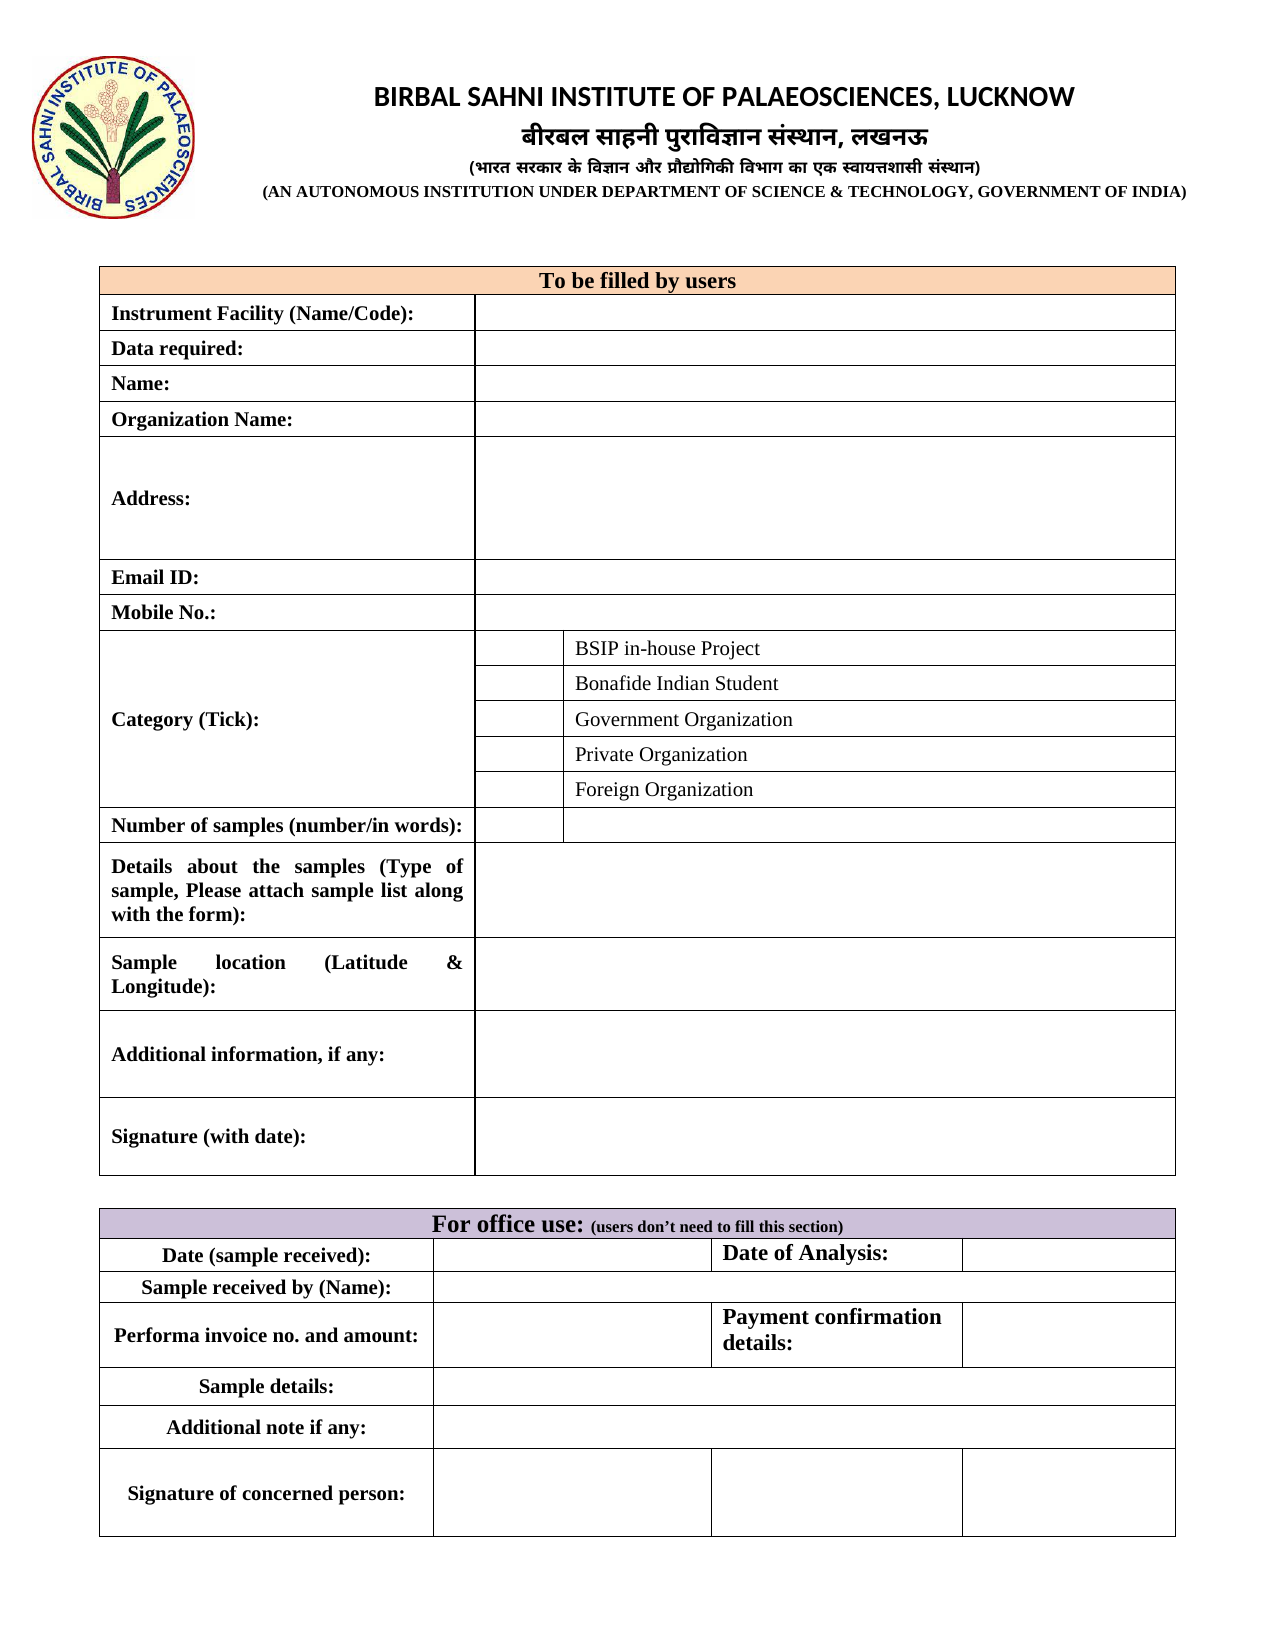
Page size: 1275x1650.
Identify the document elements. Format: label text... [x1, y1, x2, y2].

table_cell Sample details: [100, 1368, 433, 1404]
table_cell [564, 808, 1175, 842]
table_cell Signature (with date): [100, 1098, 474, 1175]
table_cell Date (sample received): [100, 1239, 433, 1271]
table_cell Organization Name: [100, 402, 474, 436]
table_cell Foreign Organization [564, 772, 1175, 807]
table_cell Date of Analysis: [712, 1239, 962, 1271]
table_cell Data required: [100, 331, 474, 365]
table_cell [476, 631, 563, 665]
table_cell [476, 772, 563, 807]
table_cell [476, 666, 563, 700]
table_cell Details about the samples (Type of sample, Please attach sample list along with the form): [100, 843, 474, 937]
table_cell [476, 437, 1175, 559]
table_cell Private Organization [564, 737, 1175, 771]
table_cell Email ID: [100, 560, 474, 594]
table_cell [476, 701, 563, 736]
table_cell Instrument Facility (Name/Code): [100, 295, 474, 330]
table_cell [476, 808, 563, 842]
table_cell [476, 843, 1175, 937]
table_cell Performa invoice no. and amount: [100, 1303, 433, 1367]
table_cell Sample location (Latitude & Longitude): [100, 938, 474, 1009]
table_header To be filled by users [100, 267, 1175, 294]
table_cell Payment confirmation details: [712, 1303, 962, 1367]
table_cell Signature of concerned person: [100, 1449, 433, 1536]
table_cell [434, 1449, 711, 1536]
table_cell [712, 1449, 962, 1536]
table_cell Sample received by (Name): [100, 1272, 433, 1302]
table_cell Additional note if any: [100, 1406, 433, 1448]
table_cell [476, 938, 1175, 1009]
table_cell [434, 1239, 711, 1271]
table_cell [476, 1011, 1175, 1097]
table_cell Number of samples (number/in words): [100, 808, 474, 842]
table_cell [476, 737, 563, 771]
table_cell [476, 366, 1175, 401]
table_cell Mobile No.: [100, 595, 474, 629]
table_cell [476, 1098, 1175, 1175]
table_cell Government Organization [564, 701, 1175, 736]
table_cell [434, 1272, 1175, 1302]
table_cell [476, 295, 1175, 330]
table_cell Bonafide Indian Student [564, 666, 1175, 700]
table_cell [476, 560, 1175, 594]
table_cell [476, 402, 1175, 436]
table_cell Category (Tick): [100, 631, 474, 807]
table_cell [434, 1303, 711, 1367]
table_cell [963, 1449, 1175, 1536]
table_header For office use: (users don’t need to fill this section) [100, 1209, 1175, 1238]
table_cell [963, 1239, 1175, 1271]
table_cell [434, 1368, 1175, 1404]
table_cell BSIP in-house Project [564, 631, 1175, 665]
table_cell [476, 595, 1175, 629]
picture [31, 56, 195, 219]
table_cell Address: [100, 437, 474, 559]
table_cell Additional information, if any: [100, 1011, 474, 1097]
table_cell Name: [100, 366, 474, 401]
table_cell [434, 1406, 1175, 1448]
table_cell [963, 1303, 1175, 1367]
table_cell [476, 331, 1175, 365]
